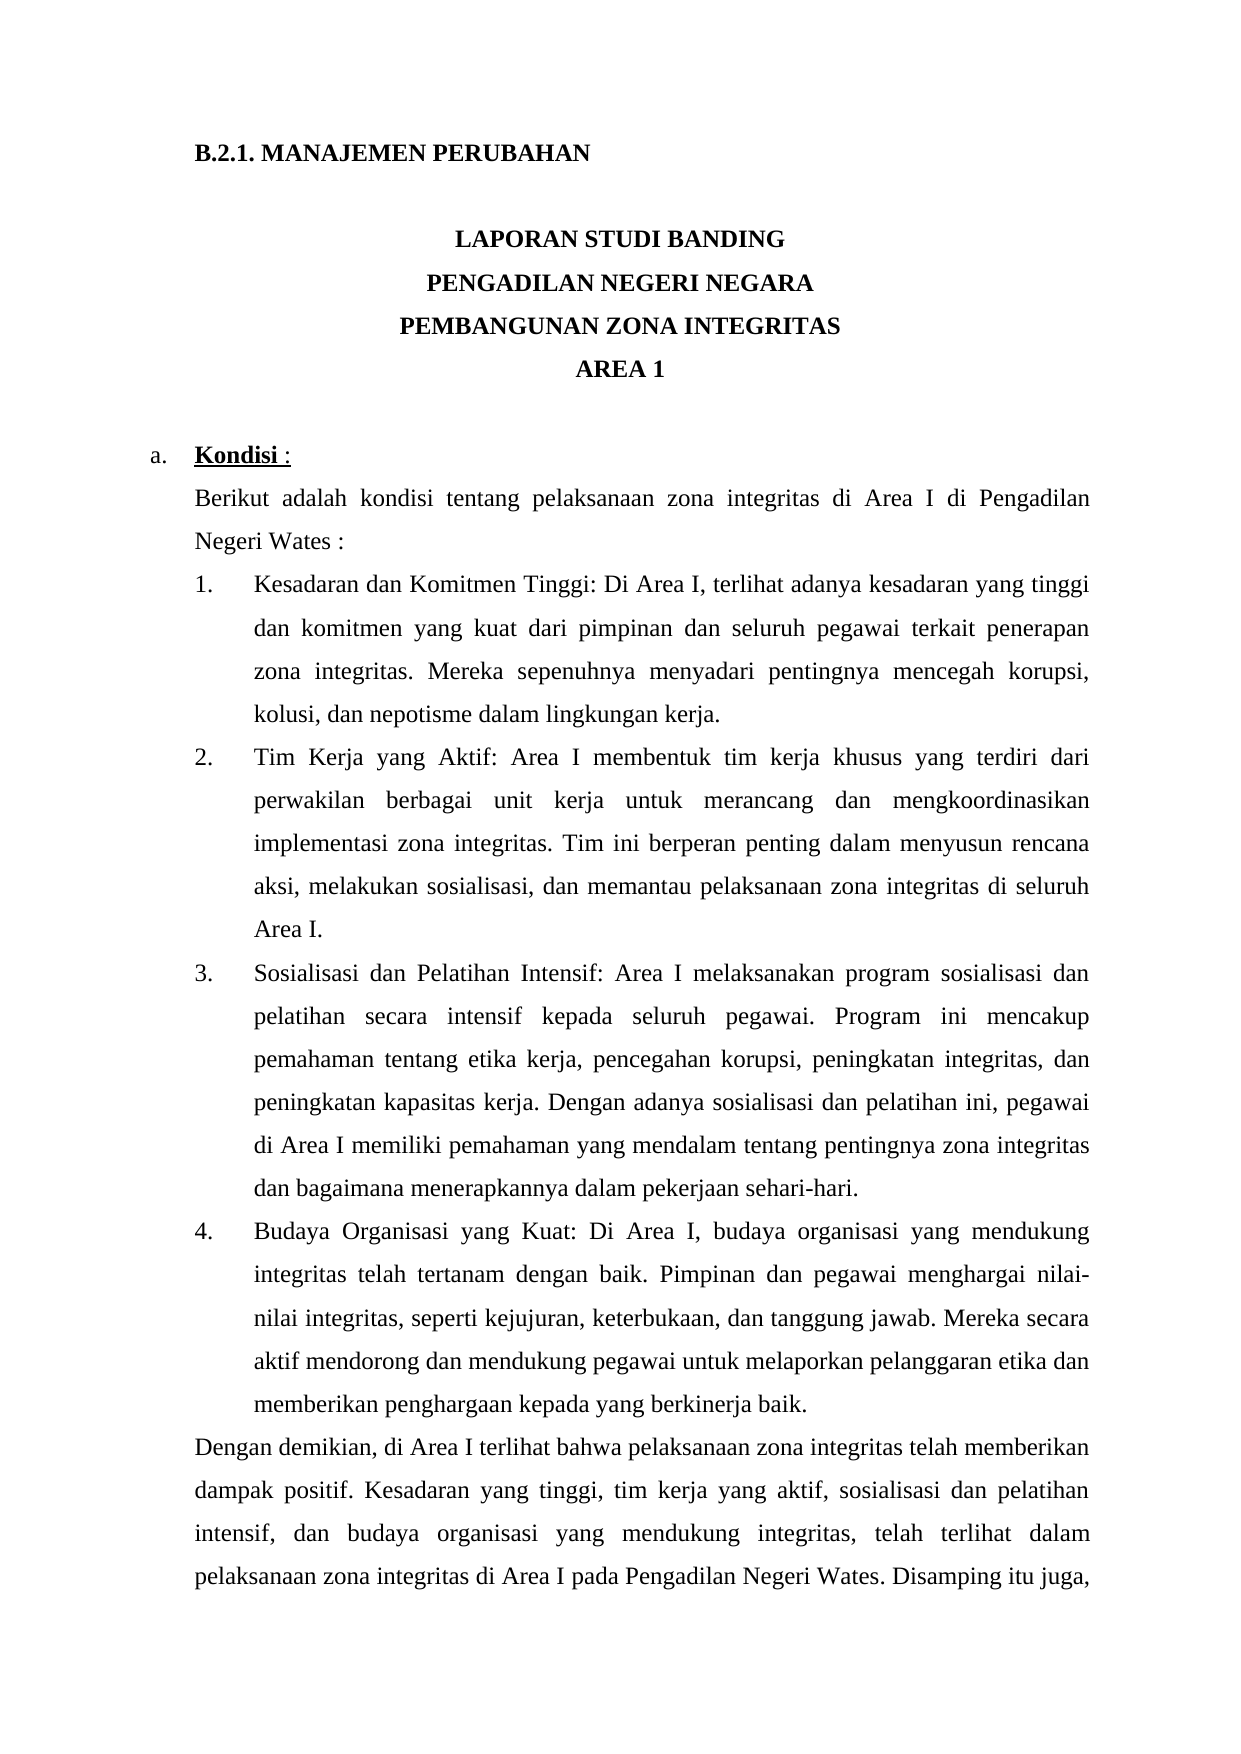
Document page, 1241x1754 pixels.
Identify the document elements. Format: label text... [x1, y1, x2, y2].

text AREA 1 [150, 354, 1090, 383]
text Berikut adalah kondisi tentang pelaksanaan zona integritas di Area I di Pengadilan Negeri Wates : [194, 483, 1090, 555]
list Sosialisasi dan Pelatihan Intensif: Area I melaksanakan program sosialisasi dan pelatihan secara intensif kepada seluruh pegawai. Program ini mencakup pemahaman tentang etika kerja, pencegahan korupsi, peningkatan integritas, dan peningkatan kapasitas kerja. Dengan adanya sosialisasi dan pelatihan ini, pegawai di Area I memiliki pemahaman yang mendalam tentang pentingnya zona integritas dan bagaimana menerapkannya dalam pekerjaan sehari-hari. [194, 958, 1090, 1202]
list Tim Kerja yang Aktif: Area I membentuk tim kerja khusus yang terdiri dari perwakilan berbagai unit kerja untuk merancang dan mengkoordinasikan implementasi zona integritas. Tim ini berperan penting dalam menyusun rencana aksi, melakukan sosialisasi, dan memantau pelaksanaan zona integritas di seluruh Area I. [194, 742, 1090, 943]
text LAPORAN STUDI BANDING [150, 224, 1090, 253]
list Kondisi : [150, 440, 1090, 469]
list Kesadaran dan Komitmen Tinggi: Di Area I, terlihat adanya kesadaran yang tinggi dan komitmen yang kuat dari pimpinan dan seluruh pegawai terkait penerapan zona integritas. Mereka sepenuhnya menyadari pentingnya mencegah korupsi, kolusi, dan nepotisme dalam lingkungan kerja. [194, 569, 1090, 728]
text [194, 1432, 1090, 1590]
text PEMBANGUNAN ZONA INTEGRITAS [150, 311, 1090, 339]
text B.2.1. MANAJEMEN PERUBAHAN [194, 138, 1090, 167]
text PENGADILAN NEGERI NEGARA [150, 268, 1090, 296]
list Budaya Organisasi yang Kuat: Di Area I, budaya organisasi yang mendukung integritas telah tertanam dengan baik. Pimpinan dan pegawai menghargai nilai-nilai integritas, seperti kejujuran, keterbukaan, dan tanggung jawab. Mereka secara aktif mendorong dan mendukung pegawai untuk melaporkan pelanggaran etika dan memberikan penghargaan kepada yang berkinerja baik. [194, 1216, 1090, 1418]
